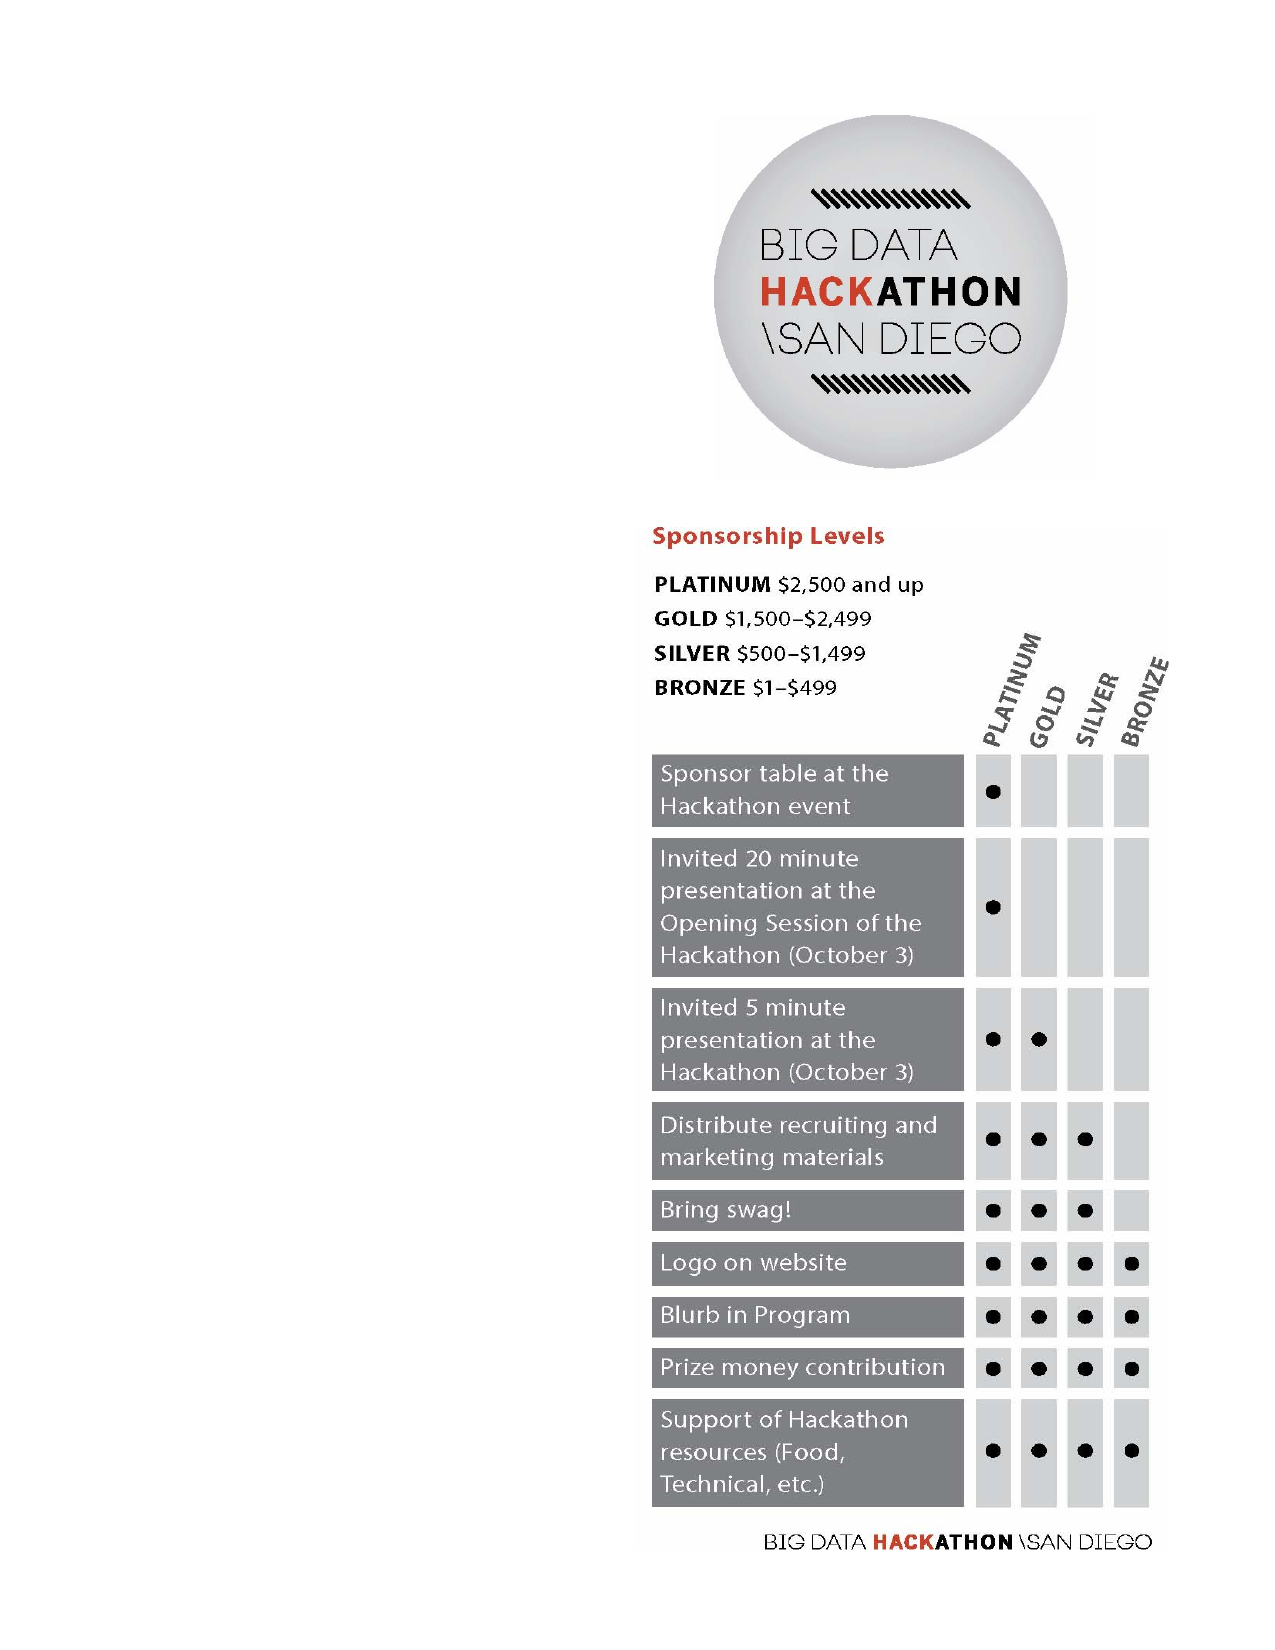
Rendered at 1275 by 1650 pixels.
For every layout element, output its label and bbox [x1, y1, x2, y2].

picture [714, 115, 1096, 481]
picture [633, 527, 1169, 1550]
